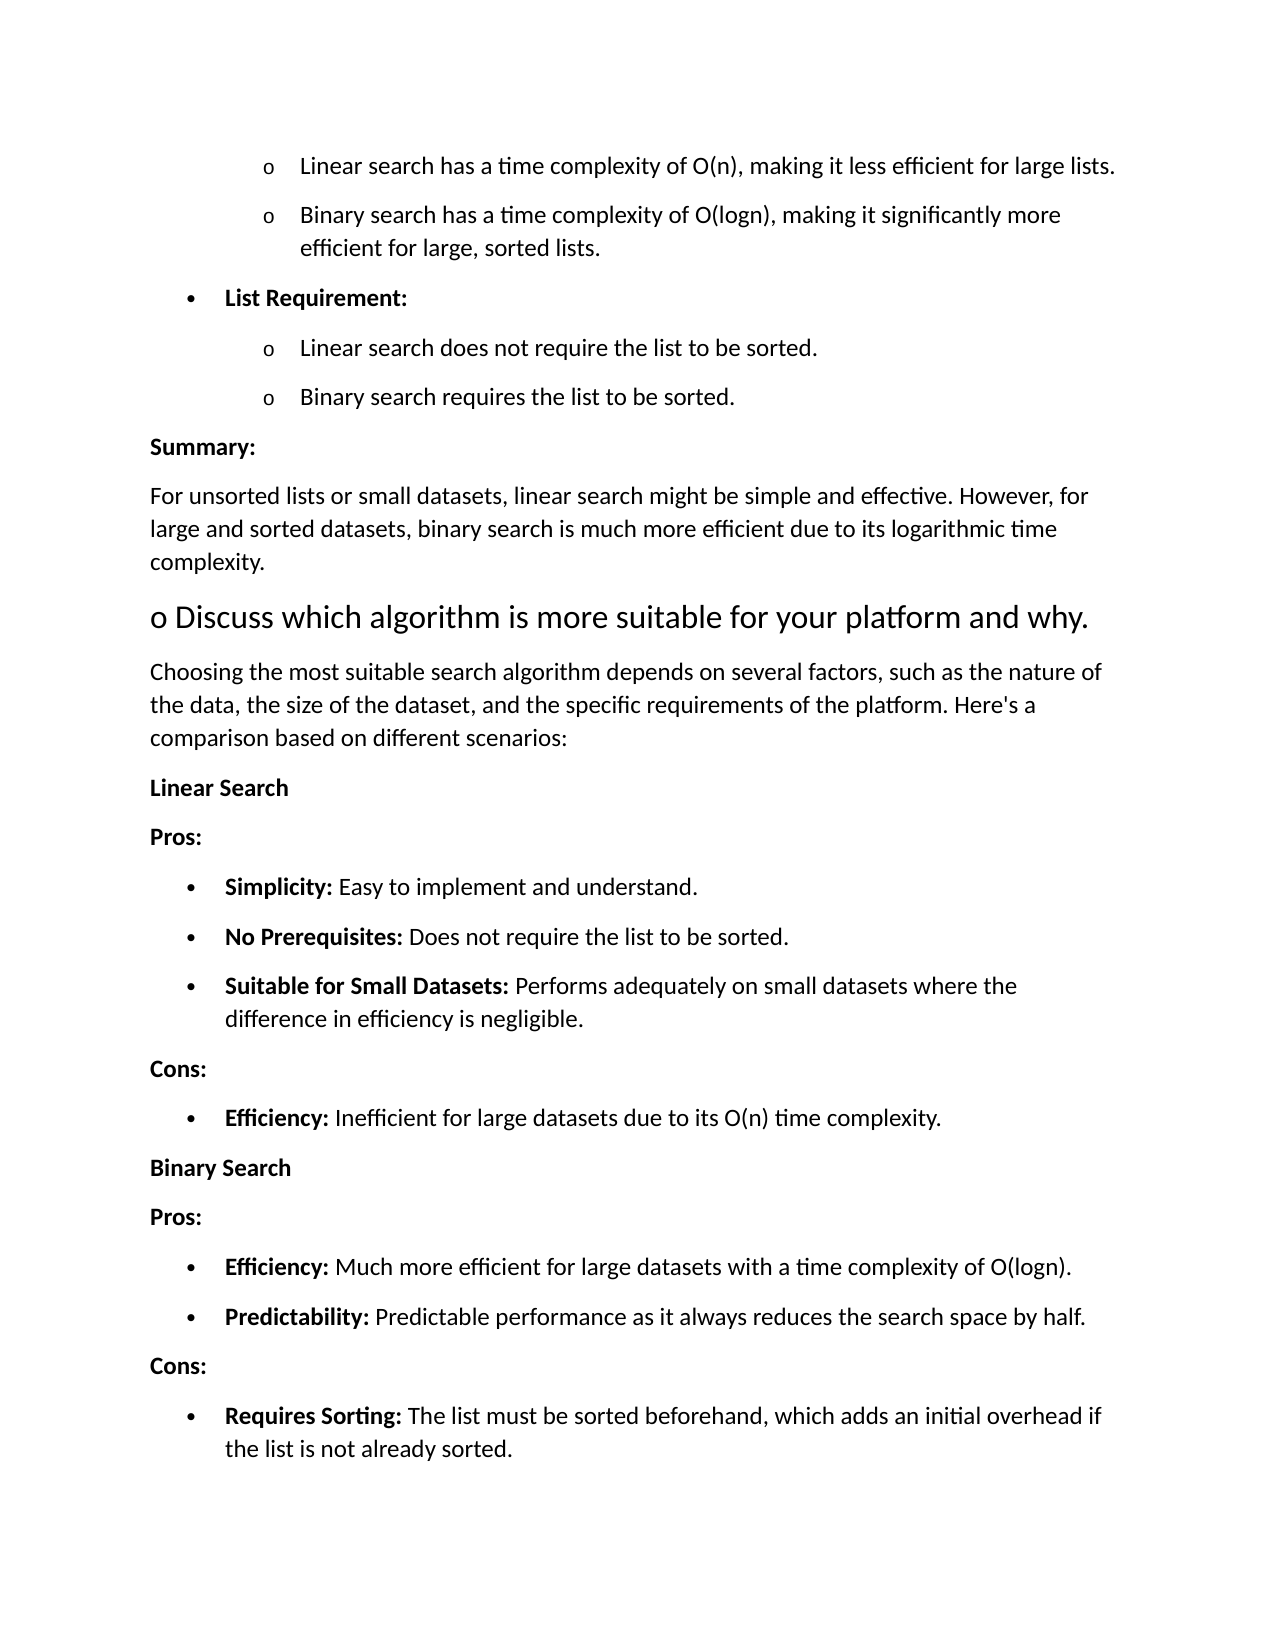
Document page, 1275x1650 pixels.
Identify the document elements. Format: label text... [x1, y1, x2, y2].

text Cons: [150, 1053, 1125, 1083]
text Summary: [150, 431, 1125, 461]
list Requires Sorting: The list must be sorted beforehand, which adds an initial overhead if the list is not already sorted. [187, 1400, 1125, 1463]
list Linear search has a time complexity of O(n), making it less efficient for large lists. [262, 150, 1125, 181]
text Pros: [150, 1201, 1125, 1232]
list No Prerequisites: Does not require the list to be sorted. [187, 921, 1125, 951]
text o Discuss which algorithm is more suitable for your platform and why. [150, 596, 1125, 637]
list Efficiency: Much more efficient for large datasets with a time complexity of O(logn). [187, 1251, 1125, 1282]
text Cons: [150, 1350, 1125, 1381]
text Pros: [150, 821, 1125, 852]
text For unsorted lists or small datasets, linear search might be simple and effective. However, for large and sorted datasets, binary search is much more efficient due to its logarithmic time complexity. [150, 480, 1125, 577]
list Predictability: Predictable performance as it always reduces the search space by half. [187, 1301, 1125, 1331]
list Simplicity: Easy to implement and understand. [187, 871, 1125, 902]
text Binary Search [150, 1152, 1125, 1182]
list Binary search has a time complexity of O(logn), making it significantly more efficient for large, sorted lists. [262, 199, 1125, 263]
text Choosing the most suitable search algorithm depends on several factors, such as the nature of the data, the size of the dataset, and the specific requirements of the platform. Here's a comparison based on different scenarios: [150, 656, 1125, 753]
text Linear Search [150, 772, 1125, 802]
list List Requirement: [187, 282, 1125, 313]
list Binary search requires the list to be sorted. [262, 381, 1125, 412]
list Efficiency: Inefficient for large datasets due to its O(n) time complexity. [187, 1102, 1125, 1133]
list Suitable for Small Datasets: Performs adequately on small datasets where the difference in efficiency is negligible. [187, 970, 1125, 1034]
list Linear search does not require the list to be sorted. [262, 332, 1125, 362]
